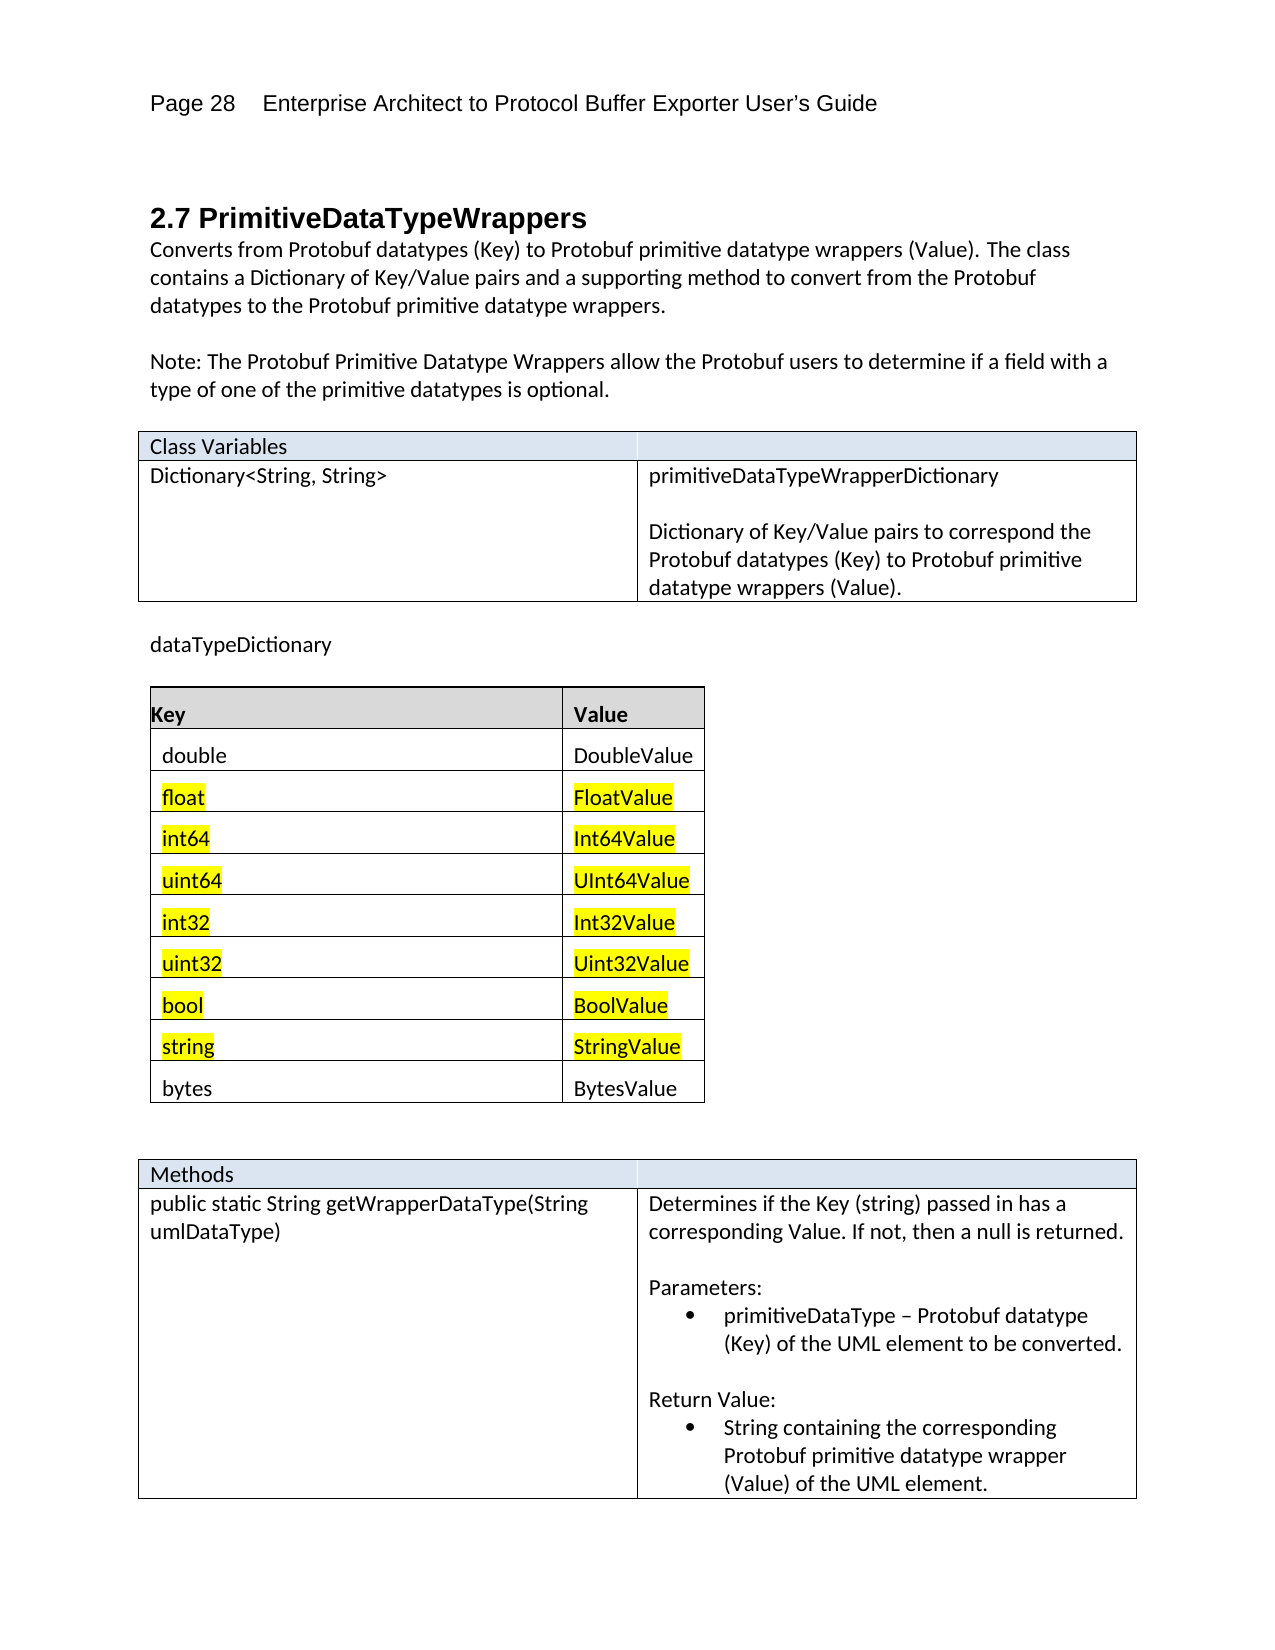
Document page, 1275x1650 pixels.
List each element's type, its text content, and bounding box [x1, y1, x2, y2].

table_cell uint64 [151, 854, 562, 894]
table_cell int64 [151, 812, 562, 853]
table_header Class Variables [139, 432, 637, 460]
subtitle 2.7 PrimitiveDataTypeWrappers [150, 201, 1125, 235]
table_cell float [151, 771, 562, 811]
table_cell StringValue [563, 1020, 704, 1060]
table_header Methods [139, 1160, 637, 1188]
text Note: The Protobuf Primitive Datatype Wrappers allow the Protobuf users to determine if a field with a type of one of the primitive datatypes is optional. [150, 347, 1125, 403]
table_cell DoubleValue [563, 729, 704, 769]
table_cell FloatValue [563, 771, 704, 811]
table_cell Int32Value [563, 895, 704, 936]
table_header [638, 432, 1136, 460]
table_cell primitiveDataTypeWrapperDictionary Dictionary of Key/Value pairs to correspond the Protobuf datatypes (Key) to Protobuf primitive datatype wrappers (Value). [638, 461, 1136, 601]
table_cell double [151, 729, 562, 769]
table_cell Determines if the Key (string) passed in has a corresponding Value. If not, then a null is returned. Parameters: primitiveDataType – Protobuf datatype (Key) of the UML element to be converted. Return Value: String containing the corresponding Protobuf primitive datatype wrapper (Value) of the UML element. [638, 1189, 1136, 1497]
table_cell Dictionary<String, String> [139, 461, 637, 601]
table_cell int32 [151, 895, 562, 936]
table_cell BoolValue [563, 978, 704, 1019]
table_header [638, 1160, 1136, 1188]
table_cell bool [151, 978, 562, 1019]
table_cell string [151, 1020, 562, 1060]
table_cell public static String getWrapperDataType(String umlDataType) [139, 1189, 637, 1497]
table_cell BytesValue [563, 1061, 704, 1102]
text dataTypeDictionary [150, 630, 1125, 658]
text Converts from Protobuf datatypes (Key) to Protobuf primitive datatype wrappers (Value). The class contains a Dictionary of Key/Value pairs and a supporting method to convert from the Protobuf datatypes to the Protobuf primitive datatype wrappers. [150, 235, 1125, 319]
table_cell UInt64Value [563, 854, 704, 894]
table_cell Int64Value [563, 812, 704, 853]
table_cell bytes [151, 1061, 562, 1102]
table_cell Uint32Value [563, 937, 704, 977]
table_header Value [563, 688, 704, 728]
table_header Key [151, 688, 562, 728]
table_cell uint32 [151, 937, 562, 977]
